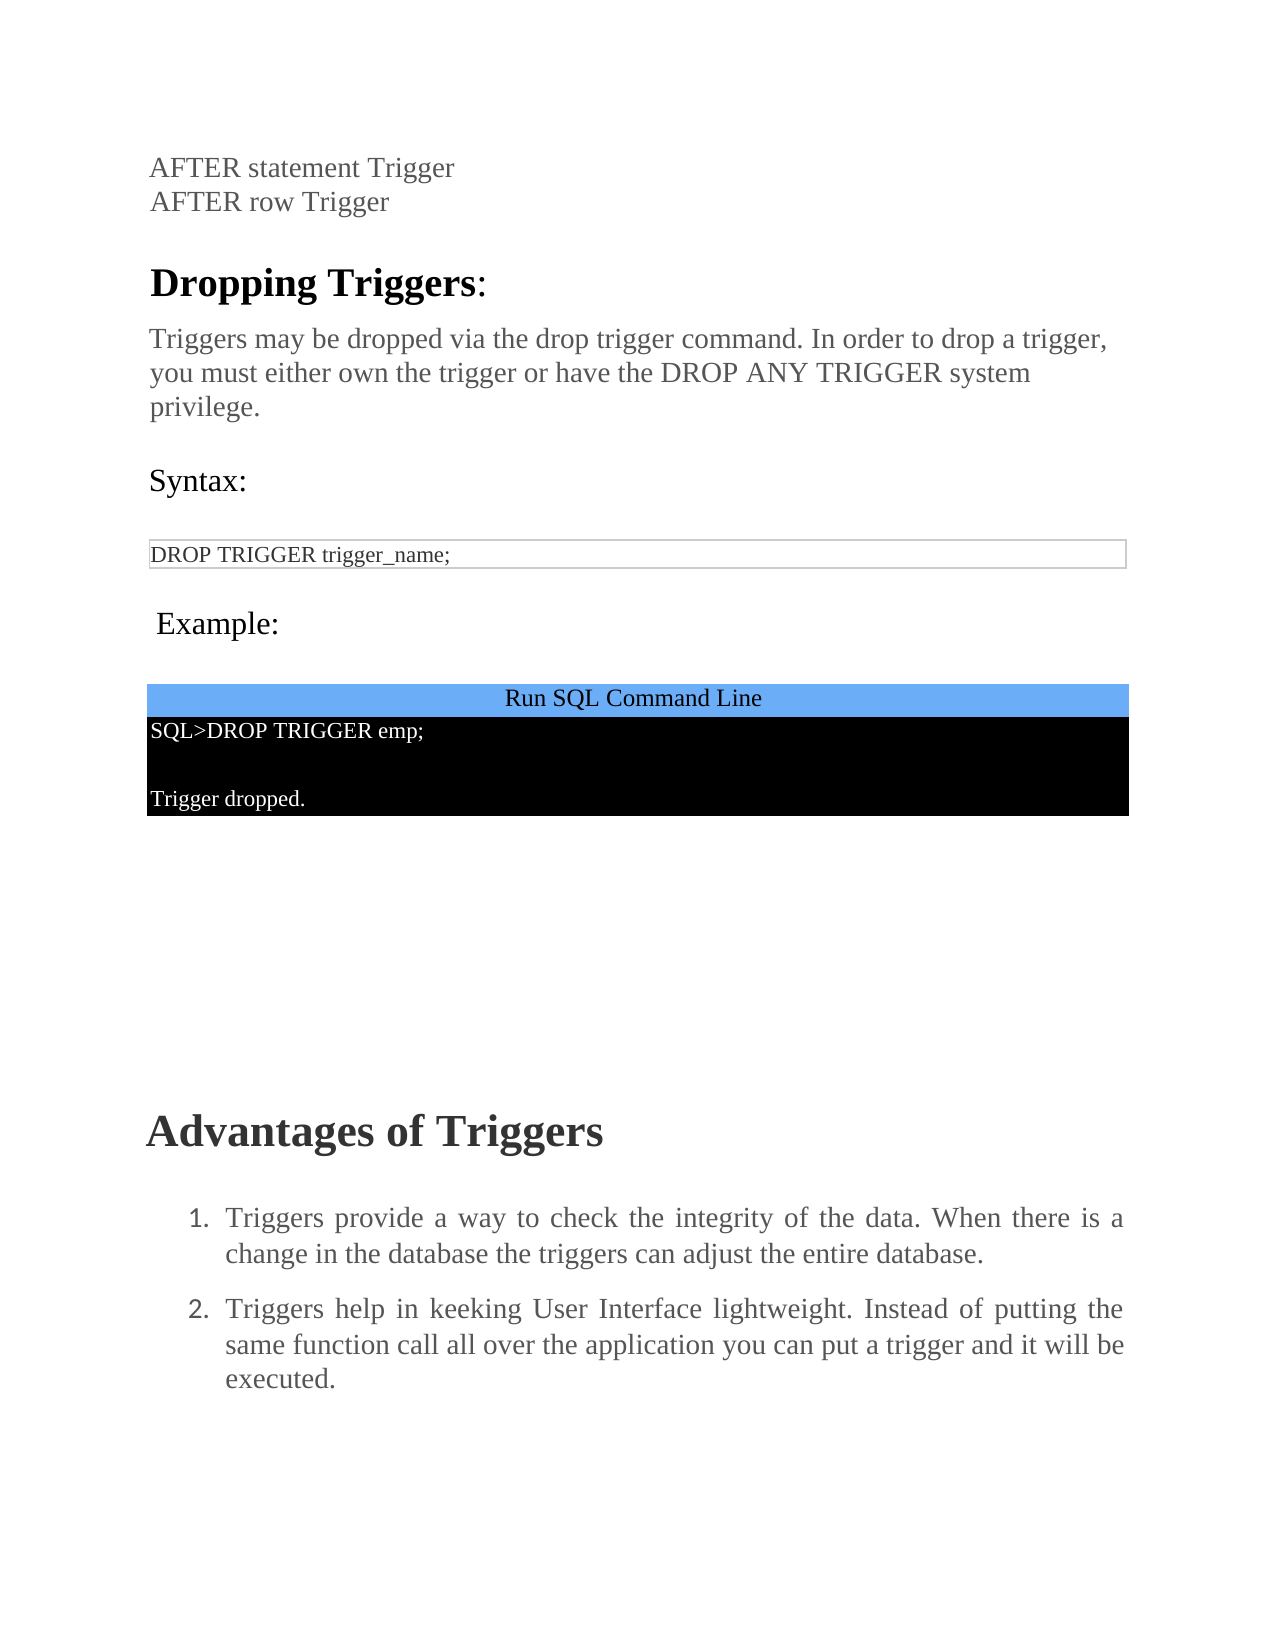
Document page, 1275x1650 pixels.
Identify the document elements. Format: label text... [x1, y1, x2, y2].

text Triggers may be dropped via the drop trigger command. In order to drop a trigger, you must either own the trigger or have the DROP ANY TRIGGER system privilege. [148, 321, 1125, 423]
text Syntax: [148, 461, 1127, 498]
list Triggers help in keeking User Interface lightweight. Instead of putting the same function call all over the application you can put a trigger and it will be executed. [188, 1291, 1125, 1394]
table_cell SQL>DROP TRIGGER emp; Trigger dropped. [147, 717, 1129, 816]
text Example: [150, 604, 1125, 642]
text AFTER statement Trigger AFTER row Trigger [148, 150, 537, 218]
text Advantages of Triggers [145, 1104, 1127, 1156]
list Triggers provide a way to check the integrity of the data. When there is a change in the database the triggers can adjust the entire database. [188, 1199, 1125, 1269]
text DROP TRIGGER trigger_name; [150, 541, 1125, 567]
text Dropping Triggers: [150, 258, 1125, 305]
table_header Run SQL Command Line [147, 684, 1129, 717]
